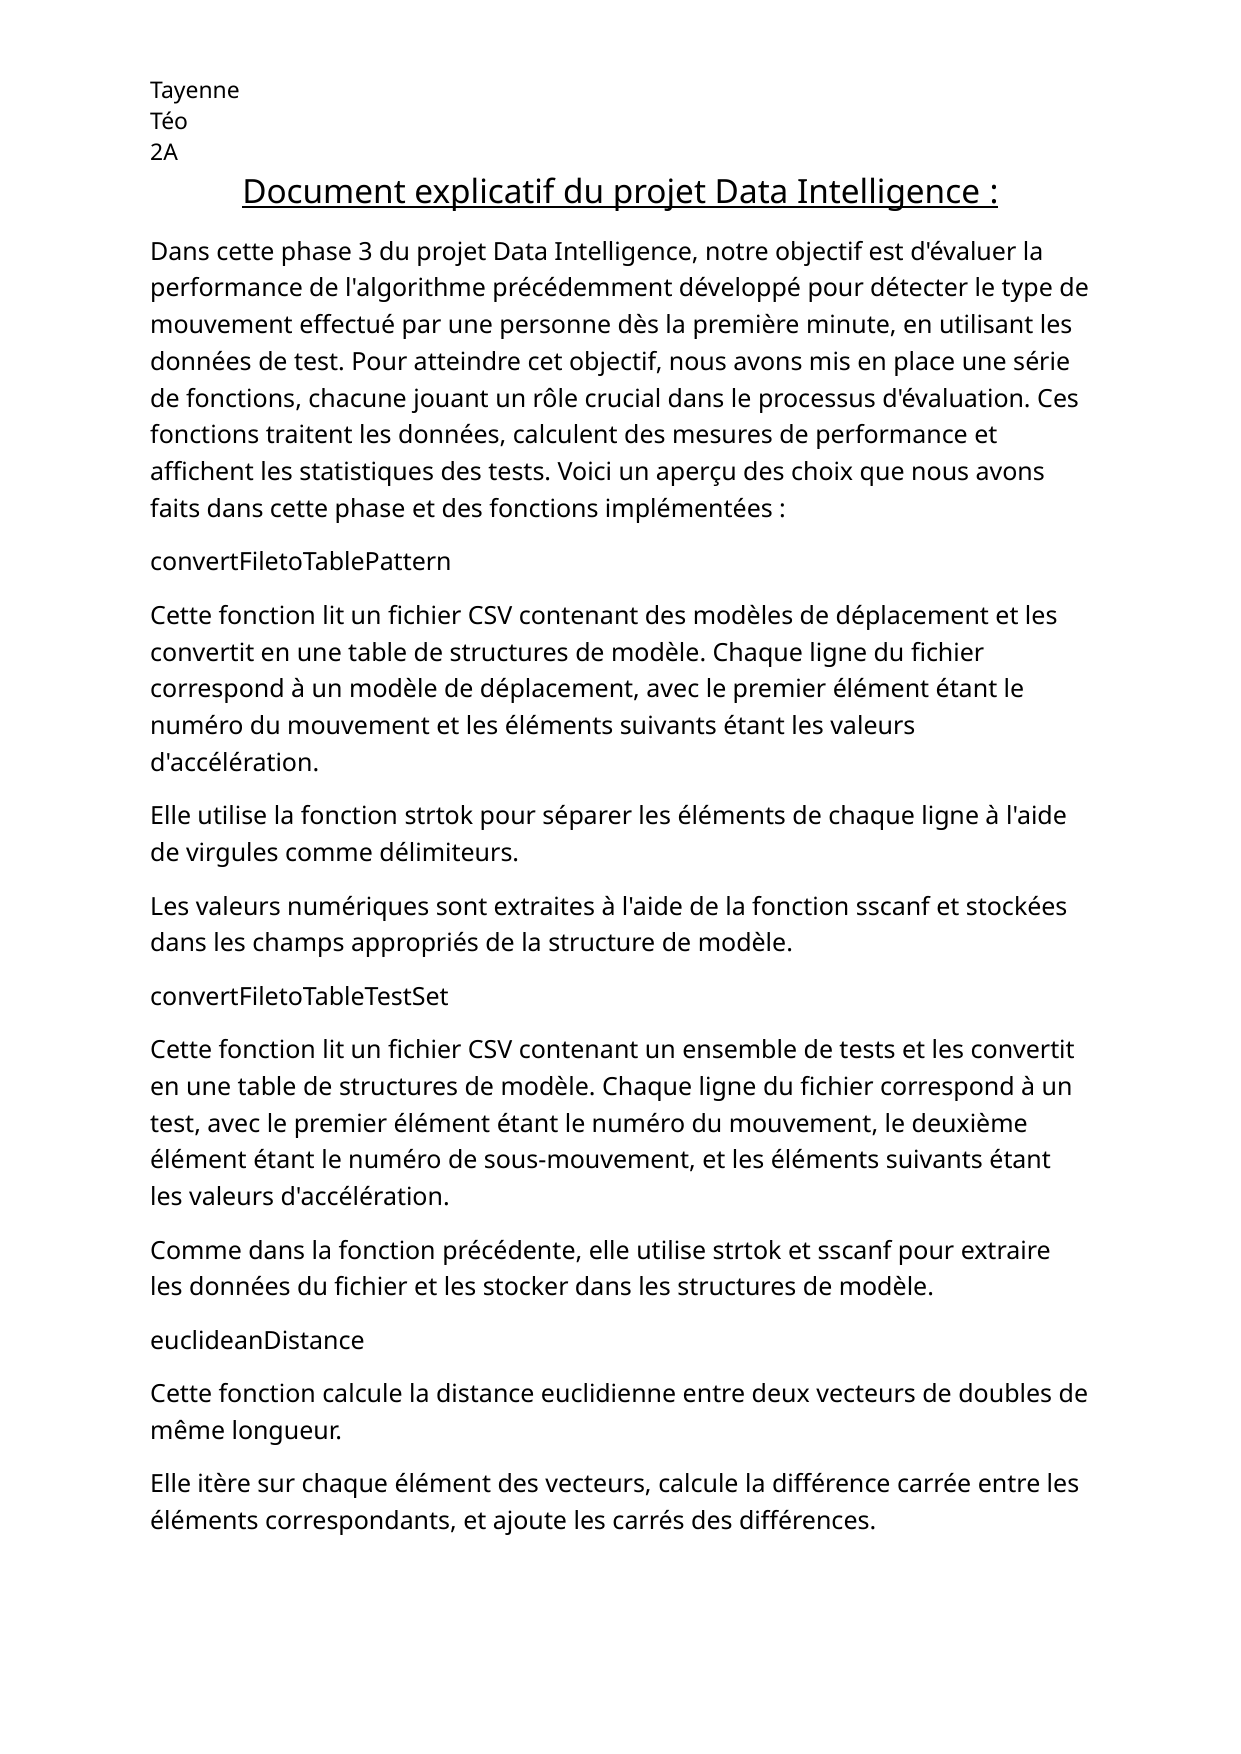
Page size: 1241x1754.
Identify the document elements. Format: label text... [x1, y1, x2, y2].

text Elle utilise la fonction strtok pour séparer les éléments de chaque ligne à l'aide de virgules comme délimiteurs. [150, 798, 1090, 869]
text Elle itère sur chaque élément des vecteurs, calcule la différence carrée entre les éléments correspondants, et ajoute les carrés des différences. [150, 1466, 1090, 1537]
text convertFiletoTablePattern [150, 544, 1090, 578]
text Cette fonction lit un fichier CSV contenant un ensemble de tests et les convertit en une table de structures de modèle. Chaque ligne du fichier correspond à un test, avec le premier élément étant le numéro du mouvement, le deuxième élément étant le numéro de sous-mouvement, et les éléments suivants étant les valeurs d'accélération. [150, 1032, 1090, 1213]
text Comme dans la fonction précédente, elle utilise strtok et sscanf pour extraire les données du fichier et les stocker dans les structures de modèle. [150, 1232, 1090, 1303]
text Document explicatif du projet Data Intelligence : [150, 167, 1090, 213]
text Les valeurs numériques sont extraites à l'aide de la fonction sscanf et stockées dans les champs appropriés de la structure de modèle. [150, 888, 1090, 959]
text Cette fonction calcule la distance euclidienne entre deux vecteurs de doubles de même longueur. [150, 1376, 1090, 1447]
text Dans cette phase 3 du projet Data Intelligence, notre objectif est d'évaluer la performance de l'algorithme précédemment développé pour détecter le type de mouvement effectué par une personne dès la première minute, en utilisant les données de test. Pour atteindre cet objectif, nous avons mis en place une série de fonctions, chacune jouant un rôle crucial dans le processus d'évaluation. Ces fonctions traitent les données, calculent des mesures de performance et affichent les statistiques des tests. Voici un aperçu des choix que nous avons faits dans cette phase et des fonctions implémentées : [150, 233, 1090, 524]
text euclideanDistance [150, 1322, 1090, 1357]
text convertFiletoTableTestSet [150, 978, 1090, 1012]
text Cette fonction lit un fichier CSV contenant des modèles de déplacement et les convertit en une table de structures de modèle. Chaque ligne du fichier correspond à un modèle de déplacement, avec le premier élément étant le numéro du mouvement et les éléments suivants étant les valeurs d'accélération. [150, 597, 1090, 778]
